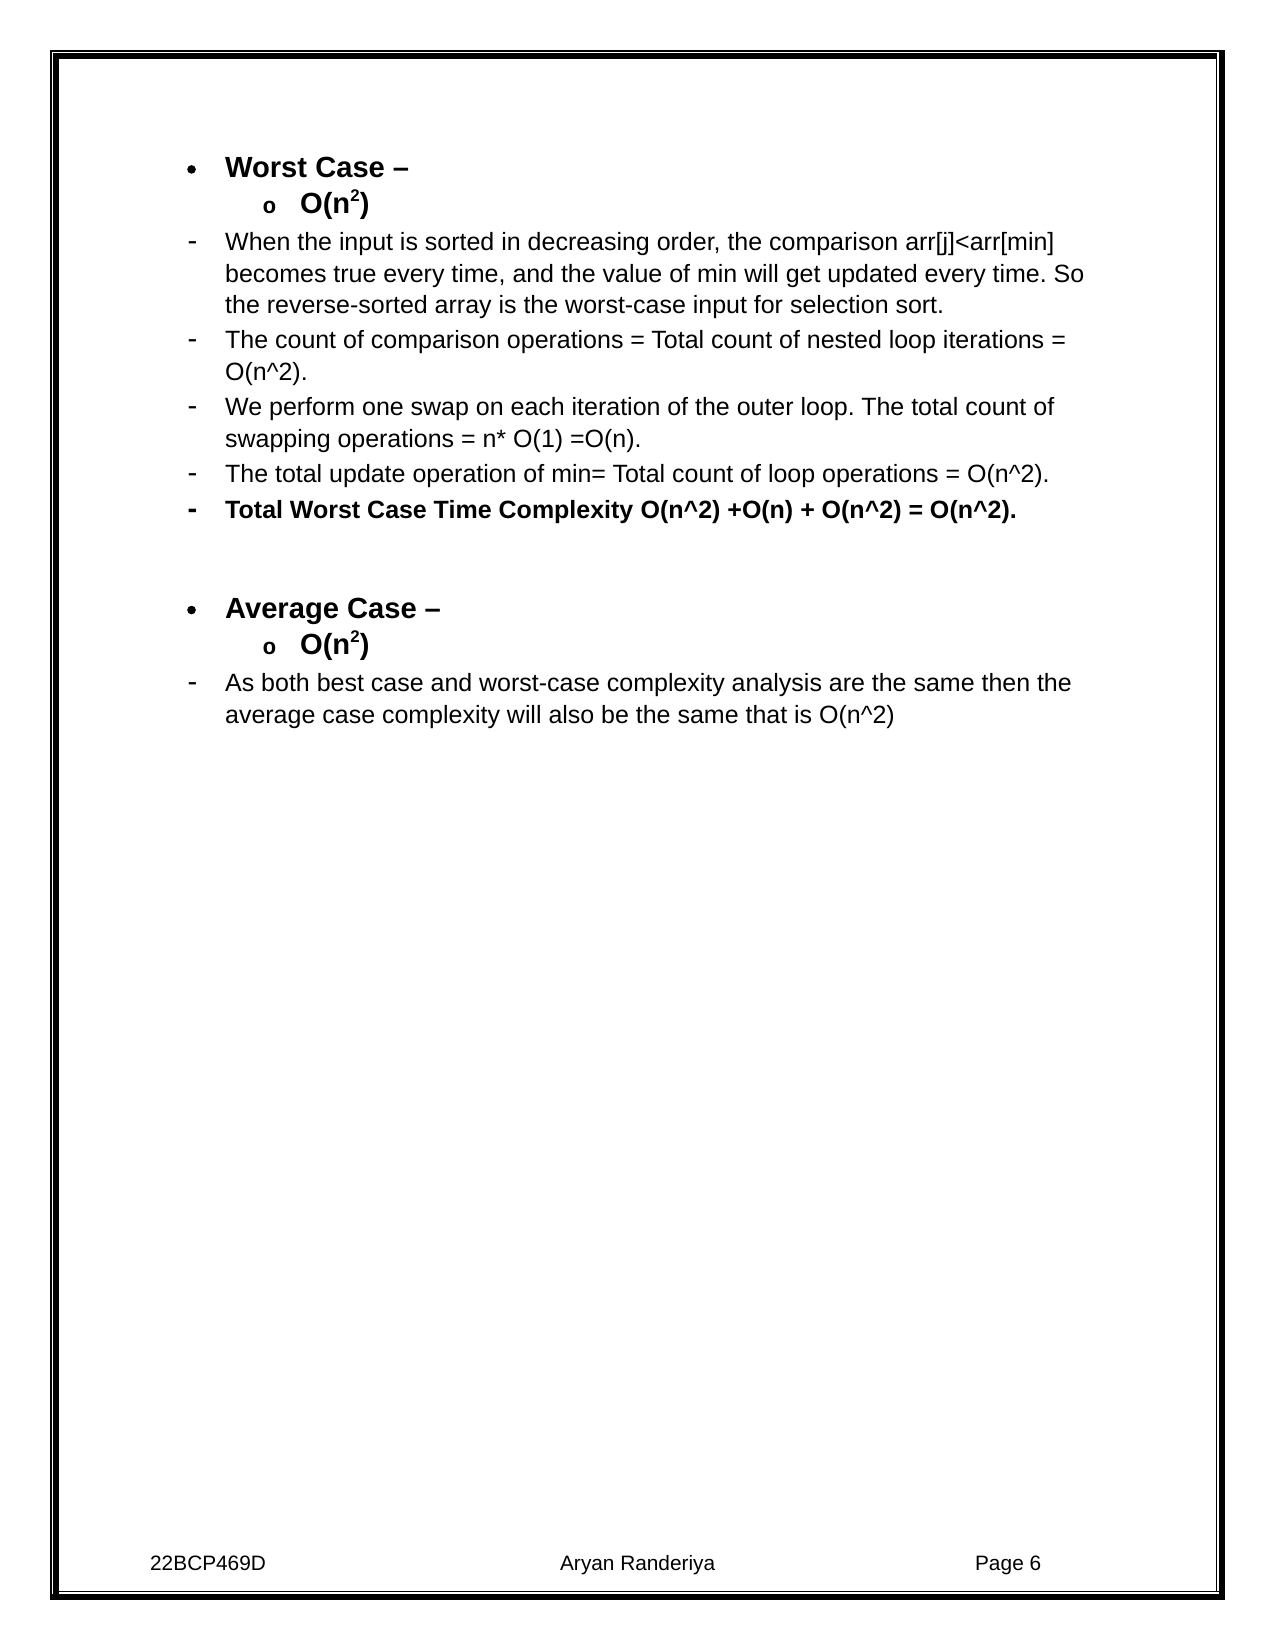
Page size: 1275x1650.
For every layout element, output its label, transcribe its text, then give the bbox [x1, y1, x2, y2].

list Worst Case – [187, 150, 1125, 183]
list Total Worst Case Time Complexity O(n^2) +O(n) + O(n^2) = O(n^2). [187, 491, 1125, 524]
list O(n2) [262, 186, 1125, 220]
list When the input is sorted in decreasing order, the comparison arr[j]<arr[min] becomes true every time, and the value of min will get updated every time. So the reverse-sorted array is the worst-case input for selection sort. [187, 223, 1125, 319]
list O(n2) [262, 627, 1125, 661]
list As both best case and worst-case complexity analysis are the same then the average case complexity will also be the same that is O(n^2) [187, 664, 1125, 728]
list We perform one swap on each iteration of the outer loop. The total count of swapping operations = n* O(1) =O(n). [187, 388, 1125, 452]
list Average Case – [187, 591, 1125, 624]
list The total update operation of min= Total count of loop operations = O(n^2). [187, 455, 1125, 488]
list The count of comparison operations = Total count of nested loop iterations = O(n^2). [187, 321, 1125, 386]
